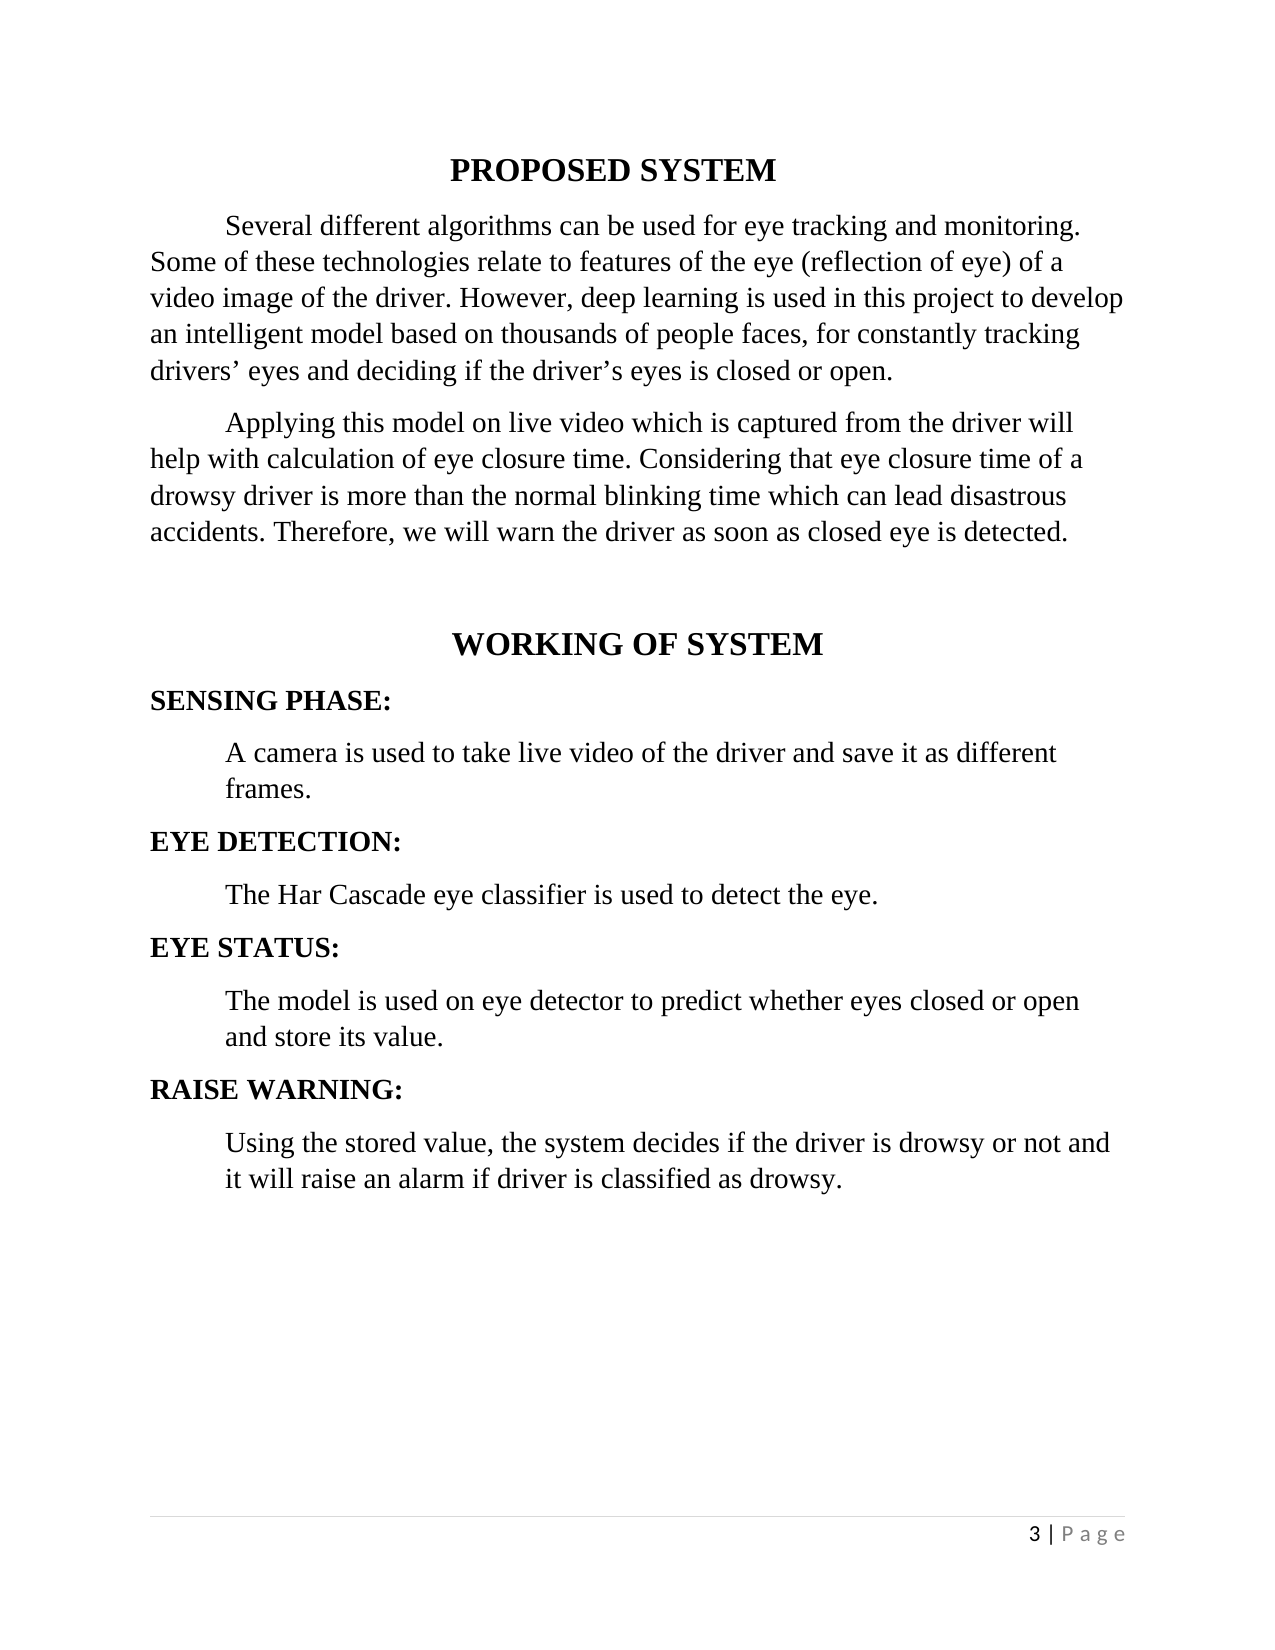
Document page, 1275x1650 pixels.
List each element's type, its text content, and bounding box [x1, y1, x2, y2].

text A camera is used to take live video of the driver and save it as different frames. [225, 736, 1125, 805]
text RAISE WARNING: [150, 1072, 1125, 1105]
text Several different algorithms can be used for eye tracking and monitoring. Some of these technologies relate to features of the eye (reflection of eye) of a video image of the driver. However, deep learning is used in this project to develop an intelligent model based on thousands of people faces, for constantly tracking drivers’ eyes and deciding if the driver’s eyes is closed or open. [150, 208, 1125, 386]
text WORKING OF SYSTEM [150, 625, 1125, 663]
text The model is used on eye detector to predict whether eyes closed or open and store its value. [225, 983, 1125, 1053]
text PROPOSED SYSTEM [375, 150, 1125, 188]
text The Har Cascade eye classifier is used to detect the eye. [150, 877, 1125, 911]
text EYE DETECTION: [150, 824, 1125, 858]
text Applying this model on live video which is captured from the driver will help with calculation of eye closure time. Considering that eye closure time of a drowsy driver is more than the normal blinking time which can lead disastrous accidents. Therefore, we will warn the driver as soon as closed eye is detected. [150, 405, 1125, 547]
text SENSING PHASE: [150, 683, 1125, 716]
text Using the stored value, the system decides if the driver is drowsy or not and it will raise an alarm if driver is classified as drowsy. [225, 1125, 1125, 1194]
text EYE STATUS: [150, 930, 1125, 964]
